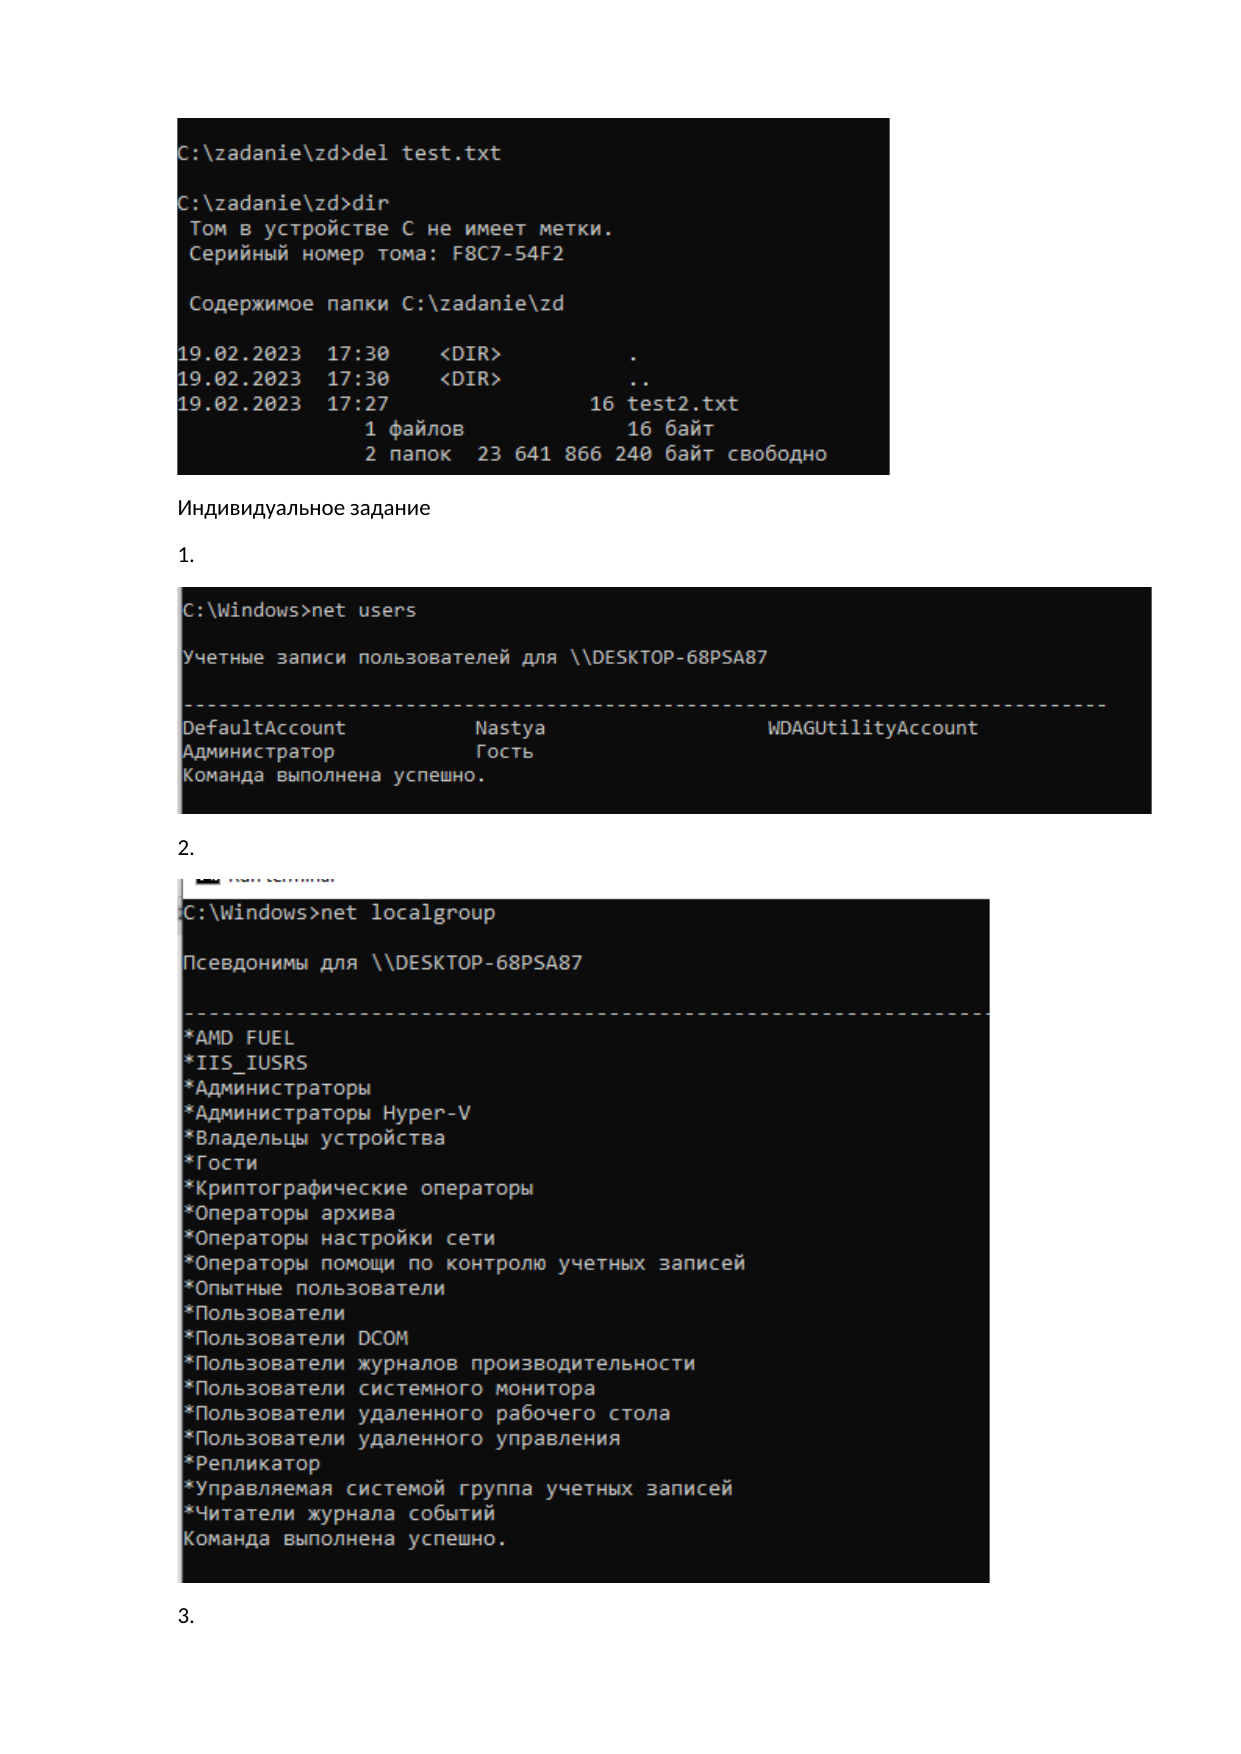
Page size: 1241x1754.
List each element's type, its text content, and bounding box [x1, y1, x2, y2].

text 1. [177, 540, 1152, 568]
text 2. [177, 833, 1152, 861]
picture [177, 879, 990, 1583]
text 3. [177, 1601, 1152, 1629]
picture [177, 118, 890, 475]
text Индивидуальное задание [177, 493, 1152, 521]
picture [177, 587, 1152, 814]
